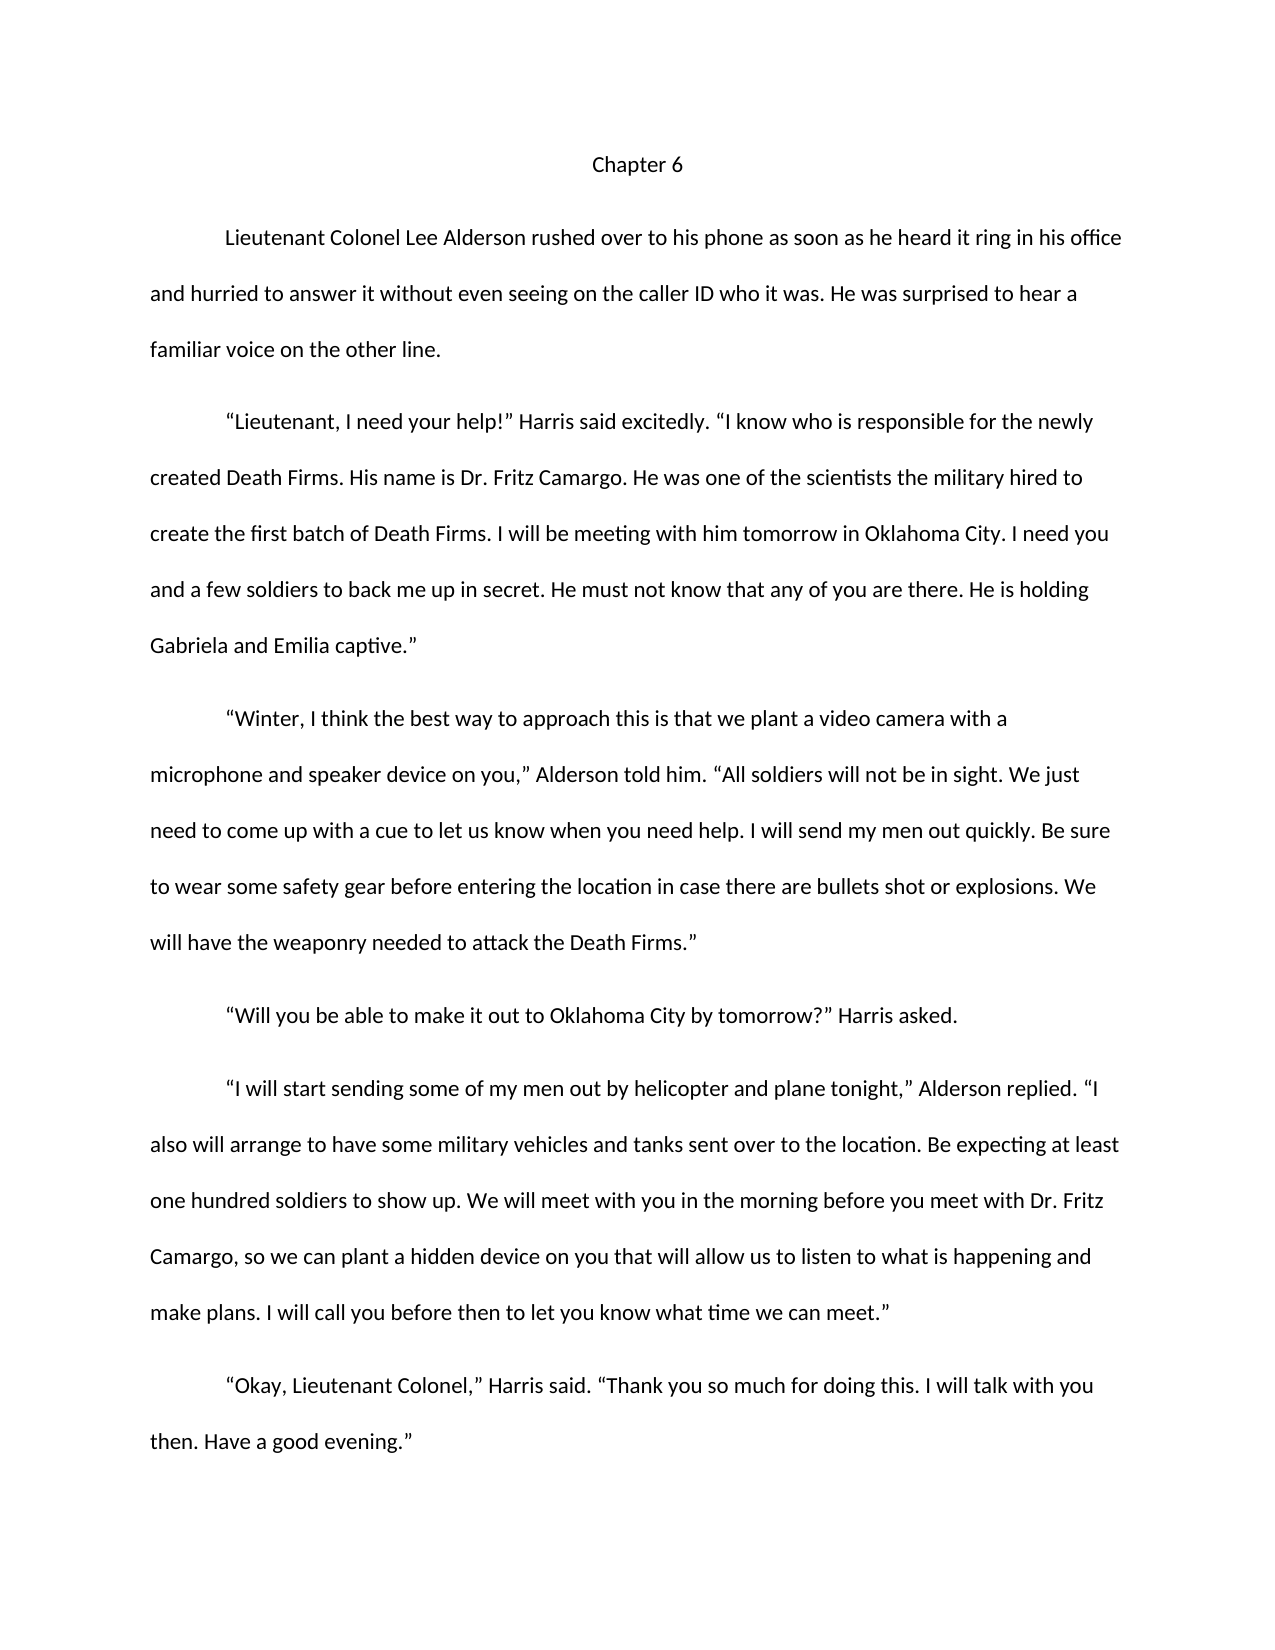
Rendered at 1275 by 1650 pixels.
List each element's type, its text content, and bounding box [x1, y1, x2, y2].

text “I will start sending some of my men out by helicopter and plane tonight,” Alderson replied. “I also will arrange to have some military vehicles and tanks sent over to the location. Be expecting at least one hundred soldiers to show up. We will meet with you in the morning before you meet with Dr. Fritz Camargo, so we can plant a hidden device on you that will allow us to listen to what is happening and make plans. I will call you before then to let you know what time we can meet.” [150, 1074, 1125, 1326]
text “Will you be able to make it out to Oklahoma City by tomorrow?” Harris asked. [150, 1001, 1125, 1029]
text “Winter, I think the best way to approach this is that we plant a video camera with a microphone and speaker device on you,” Alderson told him. “All soldiers will not be in sight. We just need to come up with a cue to let us know when you need help. I will send my men out quickly. Be sure to wear some safety gear before entering the location in case there are bullets shot or explosions. We will have the weaponry needed to attack the Death Firms.” [150, 704, 1125, 957]
text Lieutenant Colonel Lee Alderson rushed over to his phone as soon as he heard it ring in his office and hurried to answer it without even seeing on the caller ID who it was. He was surprised to hear a familiar voice on the other line. [150, 223, 1125, 363]
text Chapter 6 [150, 150, 1125, 178]
text “Okay, Lieutenant Colonel,” Harris said. “Thank you so much for doing this. I will talk with you then. Have a good evening.” [150, 1371, 1125, 1455]
text “Lieutenant, I need your help!” Harris said excitedly. “I know who is responsible for the newly created Death Firms. His name is Dr. Fritz Camargo. He was one of the scientists the military hired to create the first batch of Death Firms. I will be meeting with him tomorrow in Oklahoma City. I need you and a few soldiers to back me up in secret. He must not know that any of you are there. He is holding Gabriela and Emilia captive.” [150, 407, 1125, 660]
